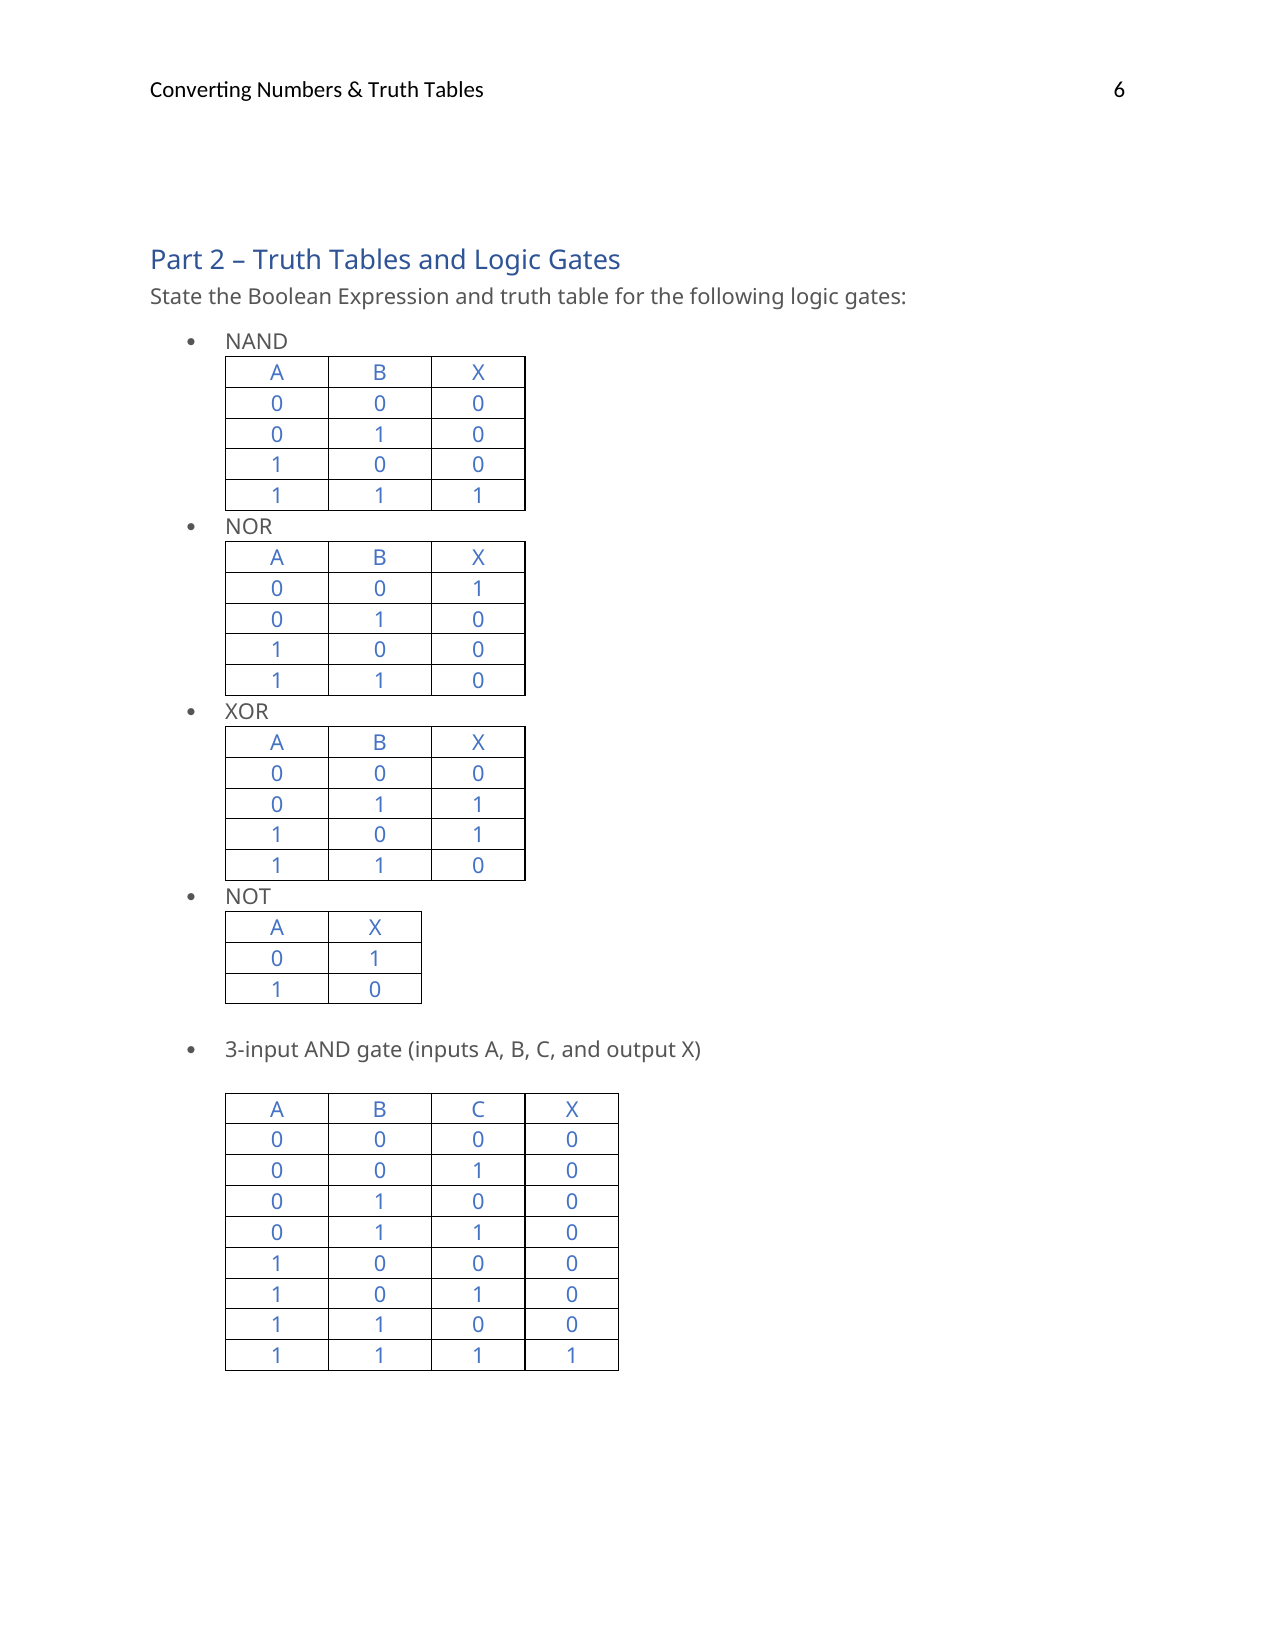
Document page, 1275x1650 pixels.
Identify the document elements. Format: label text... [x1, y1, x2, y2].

table_cell 0 [432, 665, 524, 695]
table_cell 1 [329, 1186, 431, 1216]
table_cell 1 [329, 665, 431, 695]
table_cell 1 [432, 819, 524, 849]
table_cell 0 [432, 419, 524, 448]
list NOR [187, 511, 1125, 541]
table_cell 1 [432, 789, 524, 818]
table_cell 1 [329, 480, 431, 510]
table_cell 1 [329, 943, 421, 972]
table_cell 1 [432, 1217, 524, 1247]
table_header A [226, 727, 328, 757]
table_cell 1 [226, 634, 328, 664]
table_cell 1 [329, 1217, 431, 1247]
table_cell 0 [526, 1124, 618, 1154]
table_header B [329, 1094, 431, 1123]
table_cell 0 [226, 388, 328, 417]
table_cell 1 [329, 604, 431, 633]
table_cell 0 [226, 789, 328, 818]
table_header B [329, 542, 431, 572]
subtitle Part 2 – Truth Tables and Logic Gates [150, 241, 1125, 278]
table_cell 0 [526, 1217, 618, 1247]
table_cell 0 [432, 758, 524, 787]
table_cell 0 [329, 974, 421, 1003]
table_header X [329, 912, 421, 942]
table_header A [226, 1094, 328, 1123]
table_cell 1 [226, 480, 328, 510]
table_cell 0 [226, 1155, 328, 1185]
table_cell 0 [526, 1309, 618, 1339]
table_cell 1 [432, 1155, 524, 1185]
table_cell 1 [226, 850, 328, 880]
table_cell 0 [432, 388, 524, 417]
table_cell 1 [329, 1340, 431, 1370]
table_header X [432, 727, 524, 757]
table_cell 1 [226, 1248, 328, 1277]
table_cell 1 [226, 665, 328, 695]
table_cell 0 [329, 819, 431, 849]
table_header X [432, 357, 524, 387]
table_cell 0 [432, 1309, 524, 1339]
table_cell 0 [329, 1248, 431, 1277]
table_cell 1 [526, 1340, 618, 1370]
table_cell 0 [329, 573, 431, 602]
table_header C [432, 1094, 524, 1123]
table_cell 0 [226, 1186, 328, 1216]
table_cell 0 [329, 449, 431, 479]
table_cell 1 [329, 850, 431, 880]
table_cell 0 [226, 419, 328, 448]
table_header A [226, 912, 328, 942]
table_cell 0 [329, 634, 431, 664]
table_cell 0 [226, 573, 328, 602]
list XOR [187, 696, 1125, 726]
table_cell 0 [432, 850, 524, 880]
table_cell 0 [526, 1248, 618, 1277]
table_cell 0 [329, 1124, 431, 1154]
text State the Boolean Expression and truth table for the following logic gates: [150, 281, 1125, 310]
table_cell 1 [432, 573, 524, 602]
table_cell 0 [432, 1186, 524, 1216]
table_cell 0 [526, 1279, 618, 1308]
list NOT [187, 881, 1125, 911]
table_cell 1 [226, 819, 328, 849]
table_header X [432, 542, 524, 572]
table_cell 0 [329, 388, 431, 417]
table_cell 1 [329, 1309, 431, 1339]
table_cell 1 [432, 1279, 524, 1308]
table_cell 1 [226, 1309, 328, 1339]
table_cell 0 [432, 634, 524, 664]
table_cell 0 [329, 758, 431, 787]
table_cell 0 [432, 1248, 524, 1277]
table_cell 1 [226, 1279, 328, 1308]
list 3-input AND gate (inputs A, B, C, and output X) [187, 1033, 1125, 1063]
table_header X [526, 1094, 618, 1123]
table_cell 0 [329, 1155, 431, 1185]
table_cell 1 [432, 480, 524, 510]
table_cell 0 [432, 604, 524, 633]
table_cell 0 [526, 1186, 618, 1216]
table_cell 0 [329, 1279, 431, 1308]
table_cell 0 [226, 1124, 328, 1154]
table_header B [329, 357, 431, 387]
table_cell 1 [329, 789, 431, 818]
table_cell 0 [226, 604, 328, 633]
table_cell 0 [226, 1217, 328, 1247]
table_header B [329, 727, 431, 757]
table_cell 0 [432, 449, 524, 479]
table_cell 1 [226, 1340, 328, 1370]
table_cell 0 [432, 1124, 524, 1154]
table_cell 1 [329, 419, 431, 448]
table_cell 1 [226, 449, 328, 479]
table_cell 0 [226, 943, 328, 972]
table_cell 1 [432, 1340, 524, 1370]
table_header A [226, 542, 328, 572]
table_header A [226, 357, 328, 387]
list NAND [187, 326, 1125, 356]
table_cell 0 [226, 758, 328, 787]
table_cell 1 [226, 974, 328, 1003]
table_cell 0 [526, 1155, 618, 1185]
